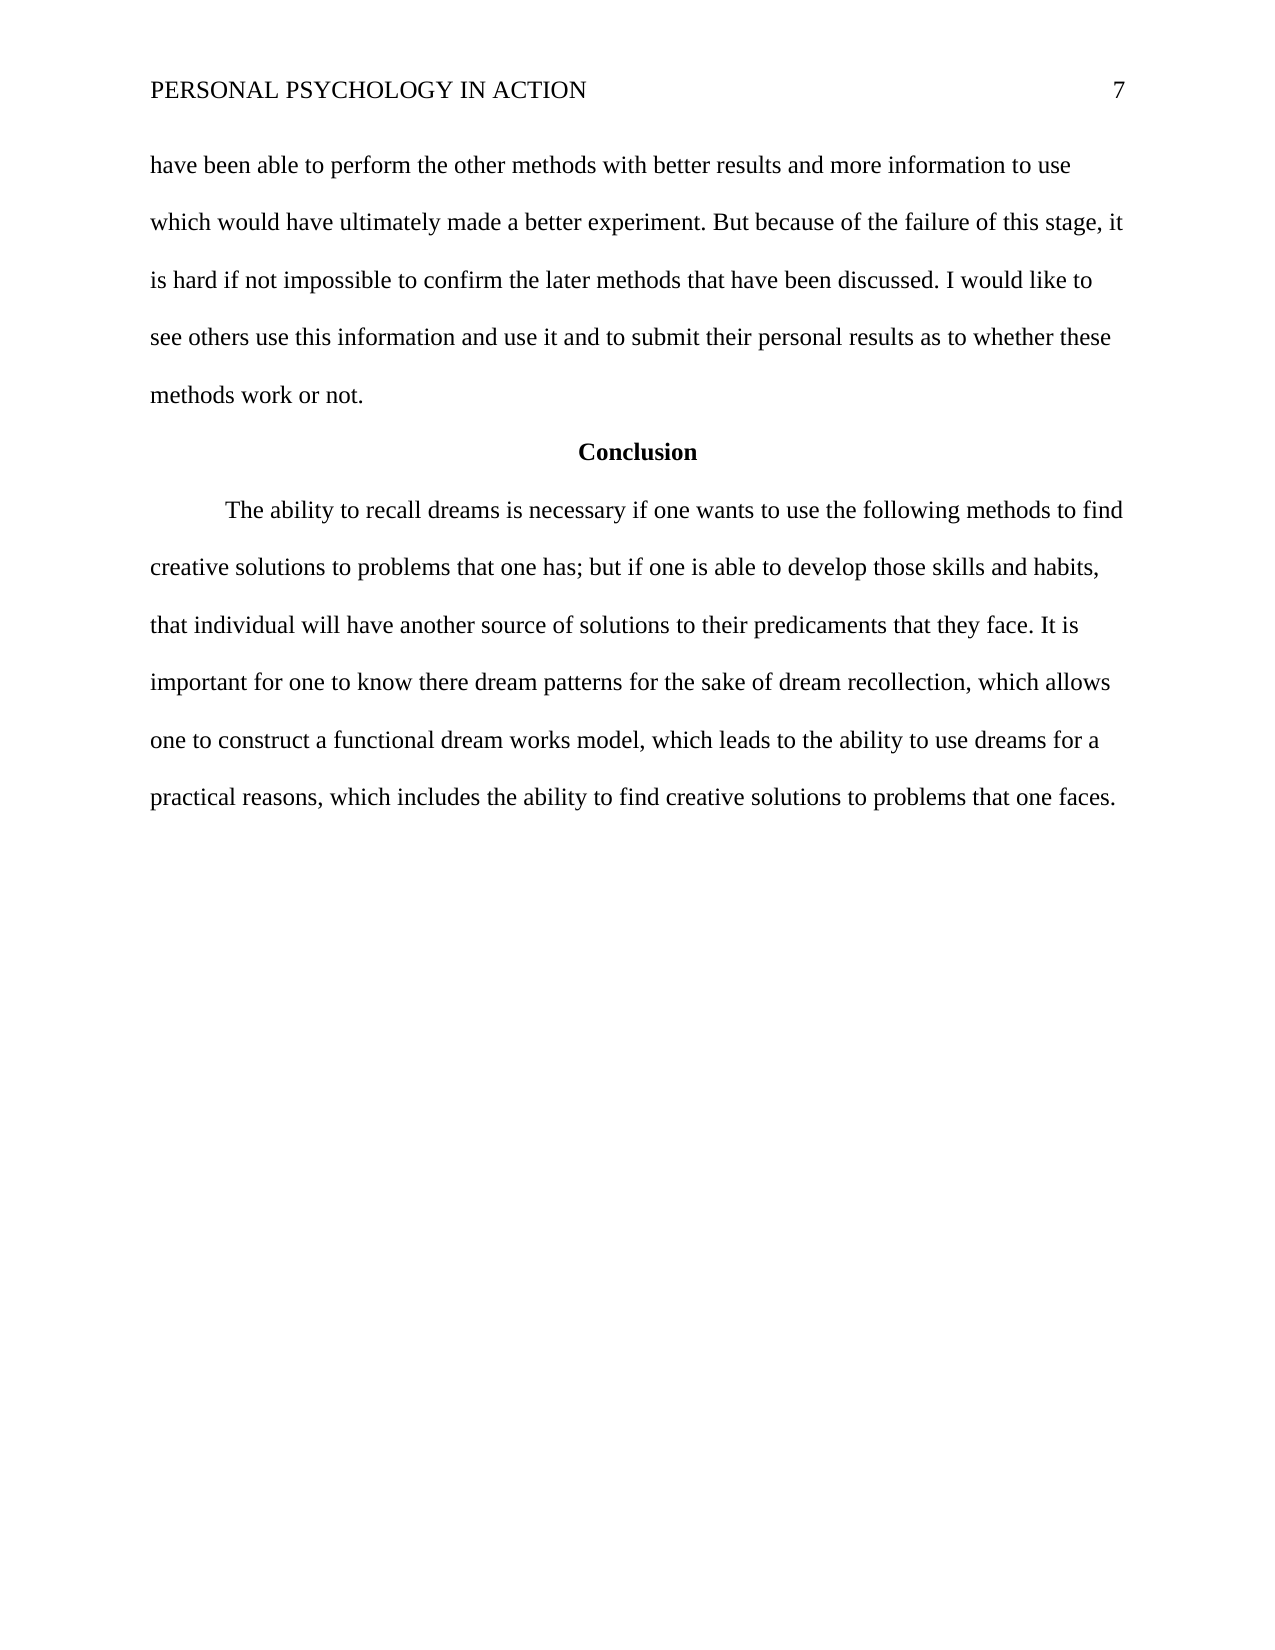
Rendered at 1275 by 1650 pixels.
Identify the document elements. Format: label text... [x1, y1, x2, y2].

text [150, 150, 1125, 409]
text Conclusion [150, 437, 1125, 466]
text The ability to recall dreams is necessary if one wants to use the following methods to find creative solutions to problems that one has; but if one is able to develop those skills and habits, that individual will have another source of solutions to their predicaments that they face. It is important for one to know there dream patterns for the sake of dream recollection, which allows one to construct a functional dream works model, which leads to the ability to use dreams for a practical reasons, which includes the ability to find creative solutions to problems that one faces. [150, 495, 1125, 811]
